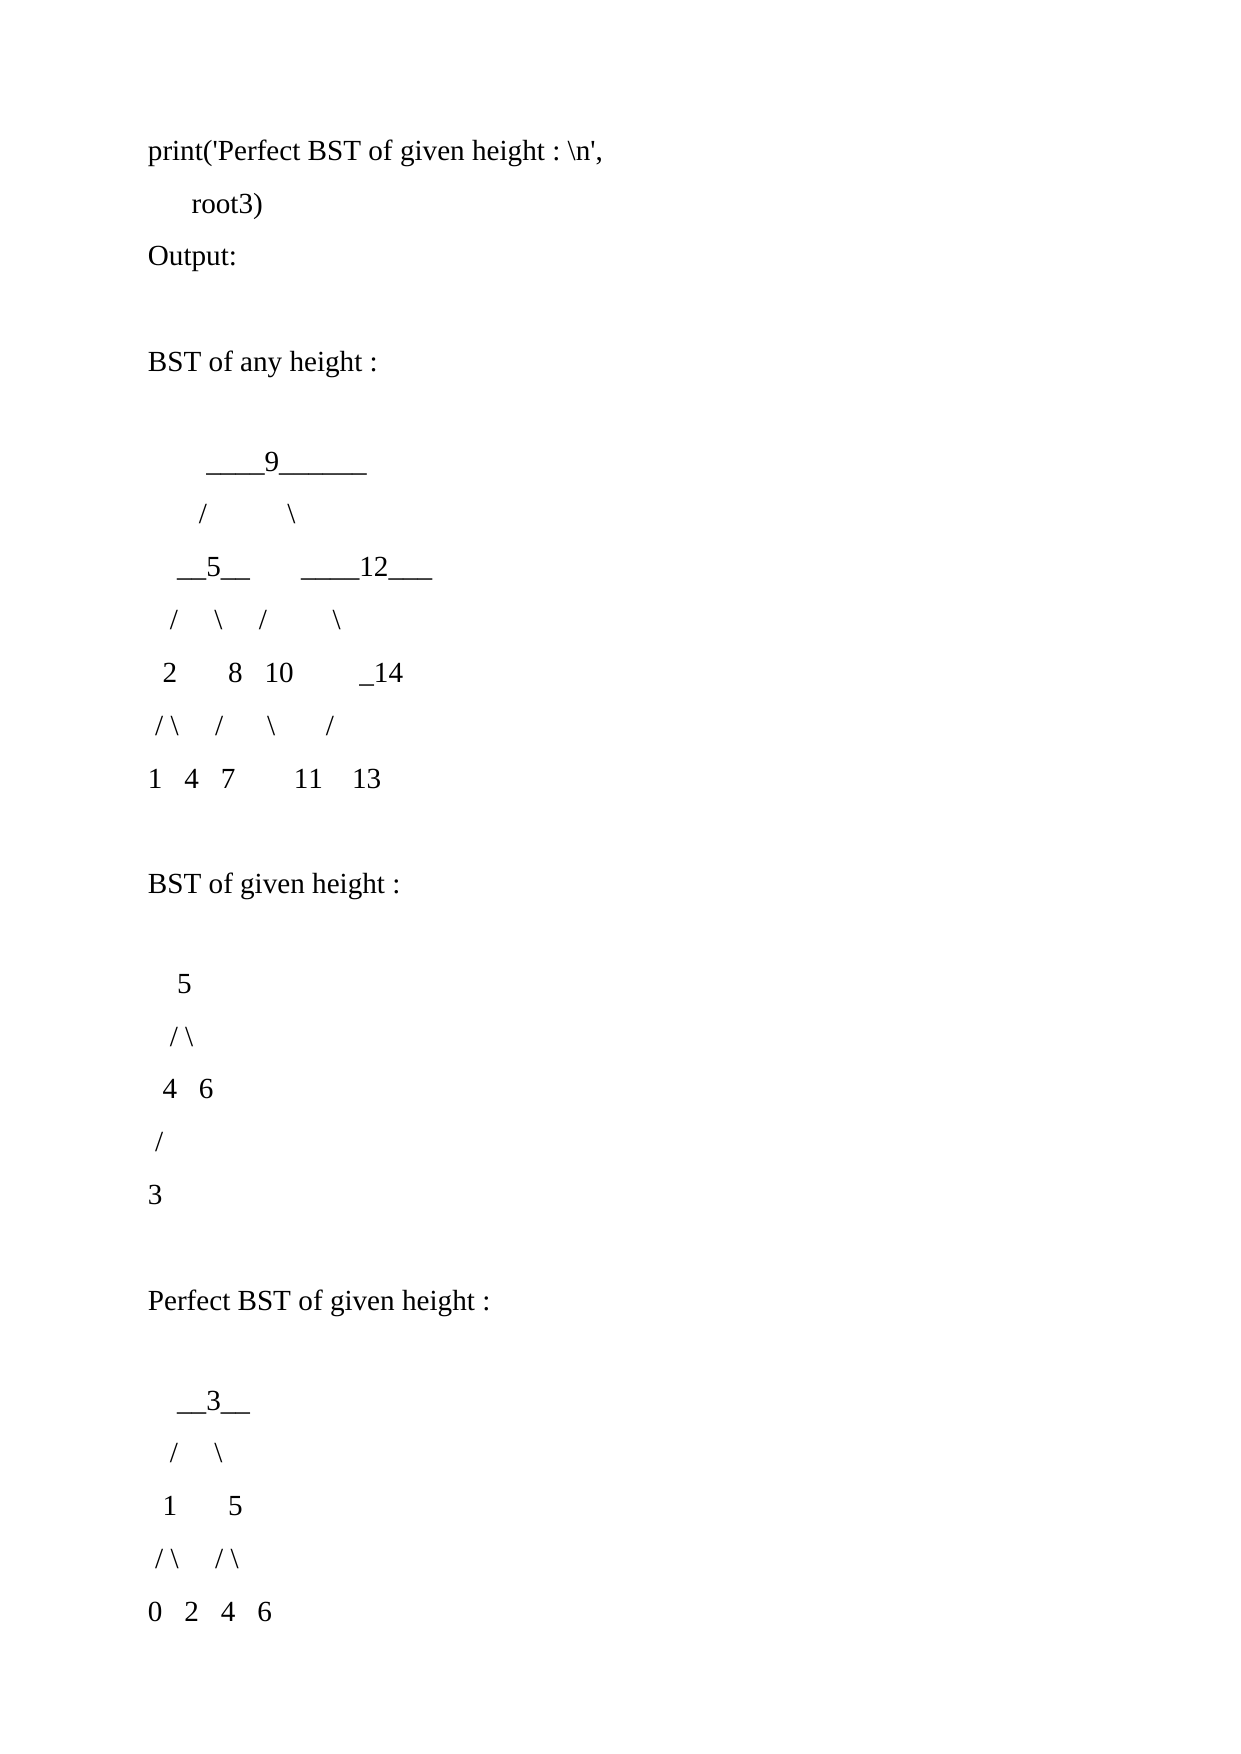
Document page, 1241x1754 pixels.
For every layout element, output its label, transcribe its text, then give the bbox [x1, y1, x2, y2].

text ____9______ [148, 444, 1152, 477]
text / [148, 1124, 1152, 1158]
text 2 8 10 _14 [148, 655, 1152, 689]
text print('Perfect BST of given height : \n', [148, 133, 1152, 166]
text / \ [148, 1435, 1152, 1469]
text 0 2 4 6 [148, 1594, 1152, 1627]
text __5__ ____12___ [148, 549, 1152, 583]
text 5 [148, 966, 1152, 999]
text __3__ [148, 1383, 1152, 1416]
text BST of given height : [148, 866, 1152, 900]
text Perfect BST of given height : [148, 1283, 1152, 1316]
text Output: [148, 238, 1152, 272]
text root3) [148, 186, 1152, 219]
text 3 [148, 1177, 1152, 1211]
text 1 4 7 11 13 [148, 761, 1152, 794]
text / \ [148, 497, 1152, 530]
text 4 6 [148, 1072, 1152, 1105]
text / \ / \ / [148, 708, 1152, 741]
text / \ [148, 1019, 1152, 1052]
text BST of any height : [148, 344, 1152, 378]
text / \ / \ [148, 1541, 1152, 1574]
text / \ / \ [148, 602, 1152, 636]
text 1 5 [148, 1488, 1152, 1522]
